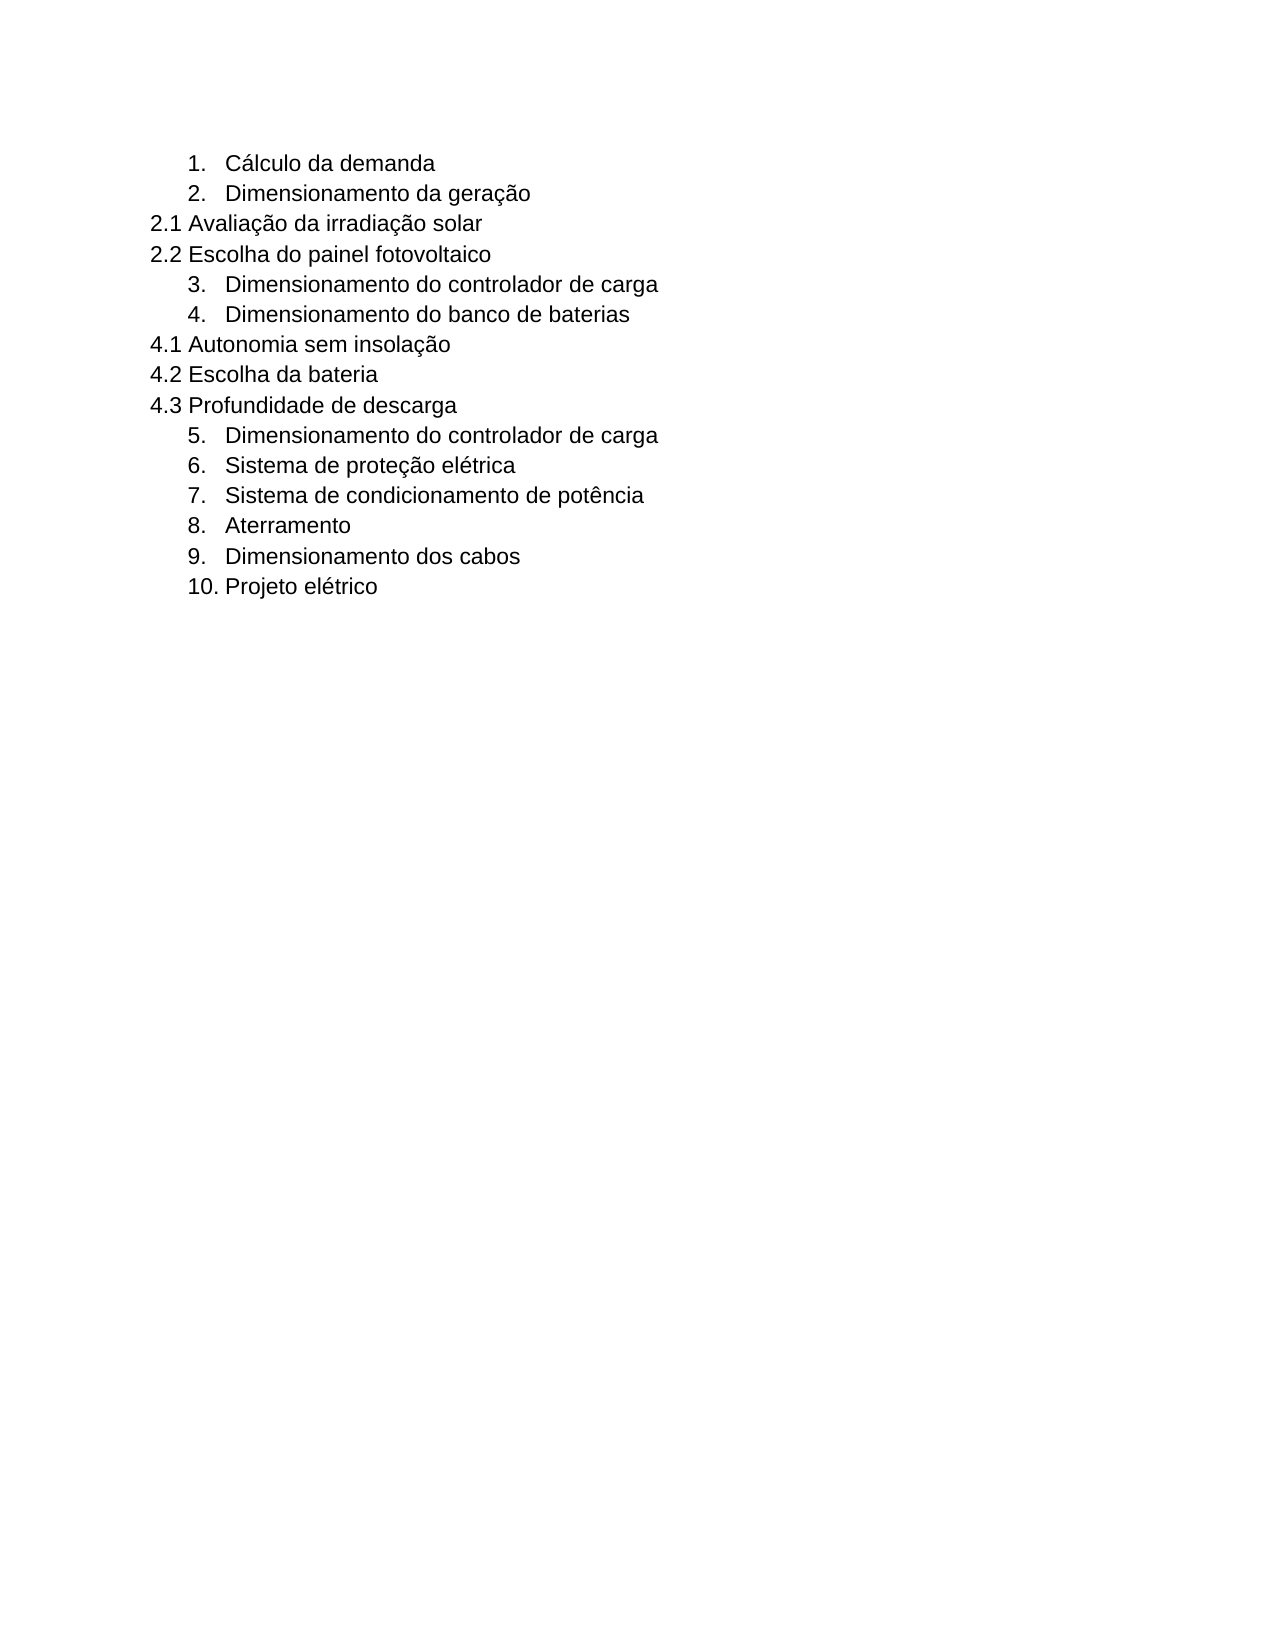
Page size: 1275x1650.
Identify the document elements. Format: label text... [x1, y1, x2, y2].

list Dimensionamento do banco de baterias [187, 301, 1125, 327]
list Aterramento [187, 512, 1125, 539]
list Dimensionamento dos cabos [187, 543, 1125, 569]
text 4.1 Autonomia sem insolação [150, 331, 1125, 358]
list Projeto elétrico [187, 573, 1125, 599]
text 2.1 Avaliação da irradiação solar [150, 210, 1125, 237]
list Sistema de proteção elétrica [187, 452, 1125, 478]
list Sistema de condicionamento de potência [187, 482, 1125, 509]
text 4.2 Escolha da bateria [150, 361, 1125, 388]
list Cálculo da demanda [187, 150, 1125, 176]
list Dimensionamento da geração [187, 180, 1125, 207]
text 2.2 Escolha do painel fotovoltaico [150, 241, 1125, 267]
list Dimensionamento do controlador de carga [187, 422, 1125, 448]
list Dimensionamento do controlador de carga [187, 271, 1125, 297]
text 4.3 Profundidade de descarga [150, 392, 1125, 418]
